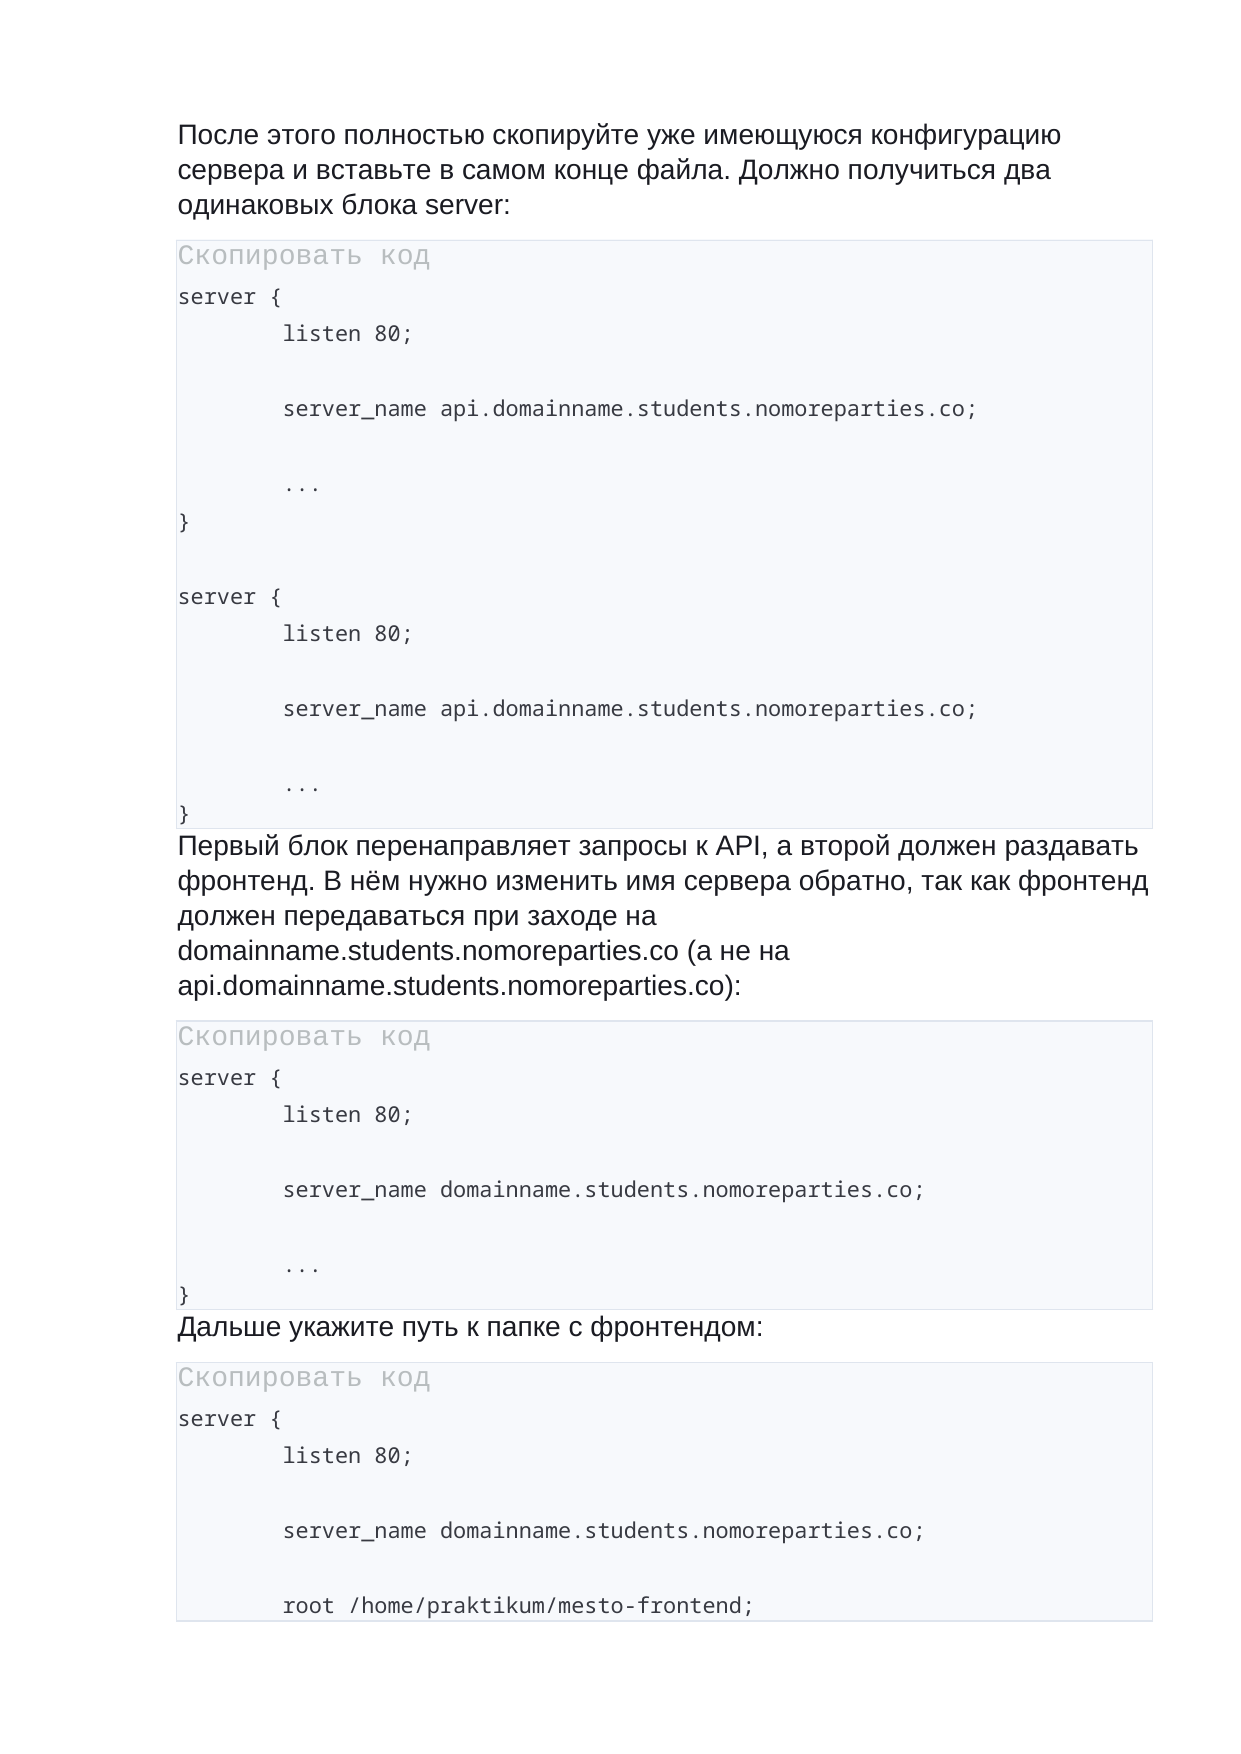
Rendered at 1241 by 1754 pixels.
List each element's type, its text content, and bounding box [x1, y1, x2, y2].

text } [177, 796, 1152, 828]
text server_name api.domainname.students.nomoreparties.co; [177, 385, 1152, 423]
text server_name domainname.students.nomoreparties.co; [177, 1166, 1152, 1204]
text Скопировать код [177, 1022, 1152, 1054]
text ... [177, 460, 1152, 498]
text listen 80; [177, 1091, 1152, 1129]
text root /home/praktikum/mesto-frontend; [177, 1581, 1152, 1620]
text ... [177, 1241, 1152, 1277]
text listen 80; [177, 310, 1152, 348]
text Скопировать код [177, 1363, 1152, 1395]
text listen 80; [177, 610, 1152, 648]
text server { [177, 1395, 1152, 1433]
text server_name domainname.students.nomoreparties.co; [177, 1508, 1152, 1545]
text ... [177, 760, 1152, 796]
text server { [177, 273, 1152, 310]
text server { [177, 1054, 1152, 1091]
text listen 80; [177, 1433, 1152, 1470]
text server { [177, 573, 1152, 610]
text server_name api.domainname.students.nomoreparties.co; [177, 685, 1152, 723]
text Дальше укажите путь к папке с фронтендом: [177, 1310, 1152, 1343]
text Скопировать код [177, 241, 1152, 273]
text } [177, 1277, 1152, 1309]
text После этого полностью скопируйте уже имеющуюся конфигурацию сервера и вставьте в самом конце файла. Должно получиться два одинаковых блока server: [177, 118, 1152, 220]
text } [177, 498, 1152, 535]
text Первый блок перенаправляет запросы к API, а второй должен раздавать фронтенд. В нём нужно изменить имя сервера обратно, так как фронтенд должен передаваться при заходе на domainname.students.nomoreparties.co (а не на api.domainname.students.nomoreparties.co): [177, 829, 1152, 1001]
